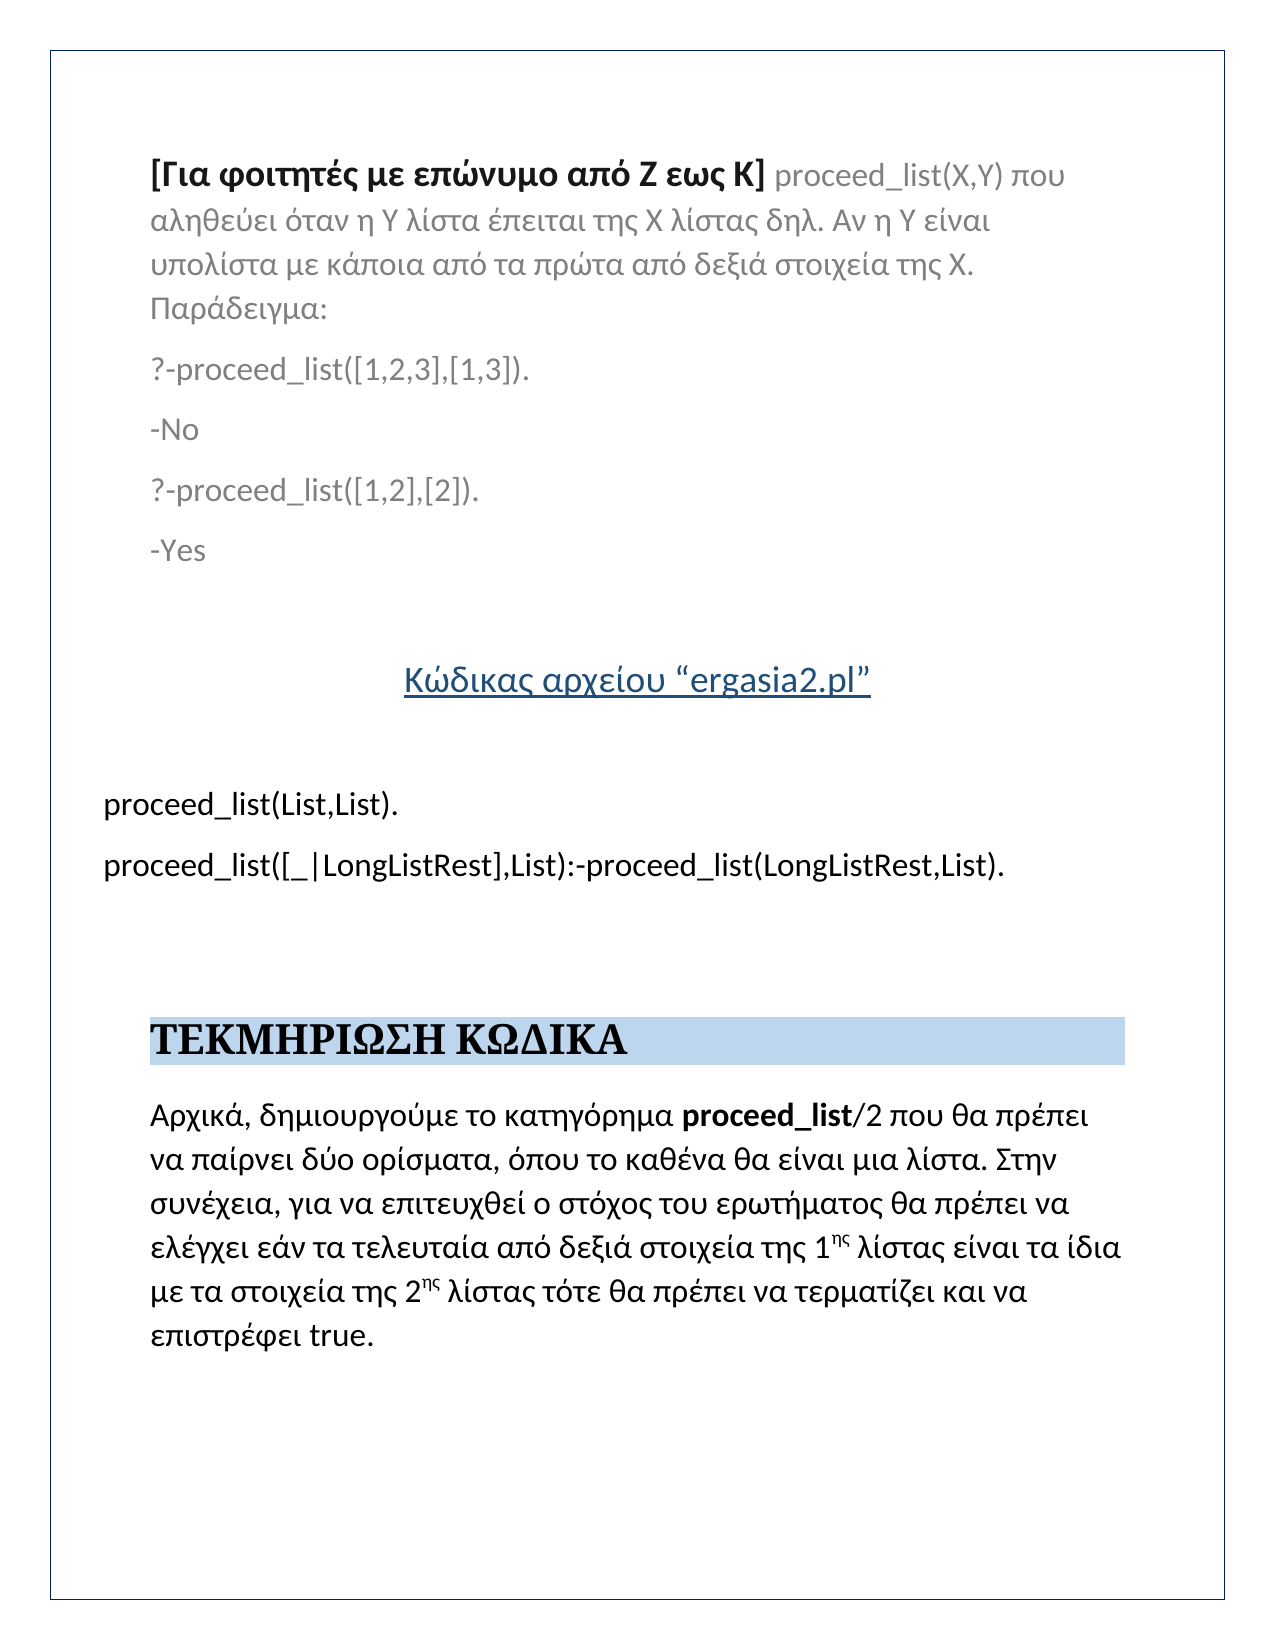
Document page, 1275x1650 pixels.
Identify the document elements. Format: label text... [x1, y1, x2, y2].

text -No [150, 408, 1125, 449]
text Κώδικας αρχείου “ergasia2.pl” [150, 656, 1125, 702]
text ?-proceed_list([1,2],[2]). [150, 469, 1125, 509]
text Αρχικά, δημιουργούμε το κατηγόρημα proceed_list/2 που θα πρέπει να παίρνει δύο ορίσματα, όπου το καθένα θα είναι μια λίστα. Στην συνέχεια, για να επιτευχθεί ο στόχος του ερωτήματος θα πρέπει να ελέγχει εάν τα τελευταία από δεξιά στοιχεία της 1ης λίστας είναι τα ίδια με τα στοιχεία της 2ης λίστας τότε θα πρέπει να τερματίζει και να επιστρέφει true. [150, 1094, 1125, 1354]
text [Για φοιτητές με επώνυμο από Ζ εως Κ] proceed_list(X,Y) που αληθεύει όταν η Υ λίστα έπειται της Χ λίστας δηλ. Αν η Υ είναι υπολίστα με κάποια από τα πρώτα από δεξιά στοιχεία της Χ. Παράδειγμα: [150, 150, 1125, 328]
text ?-proceed_list([1,2,3],[1,3]). [150, 348, 1125, 388]
text proceed_list([_|LongListRest],List):-proceed_list(LongListRest,List). [103, 844, 1125, 884]
text proceed_list(List,List). [103, 783, 1125, 824]
text -Yes [150, 529, 1125, 570]
subtitle ΤΕΚΜΗΡΙΩΣΗ ΚΩΔΙΚΑ [150, 1017, 1125, 1065]
